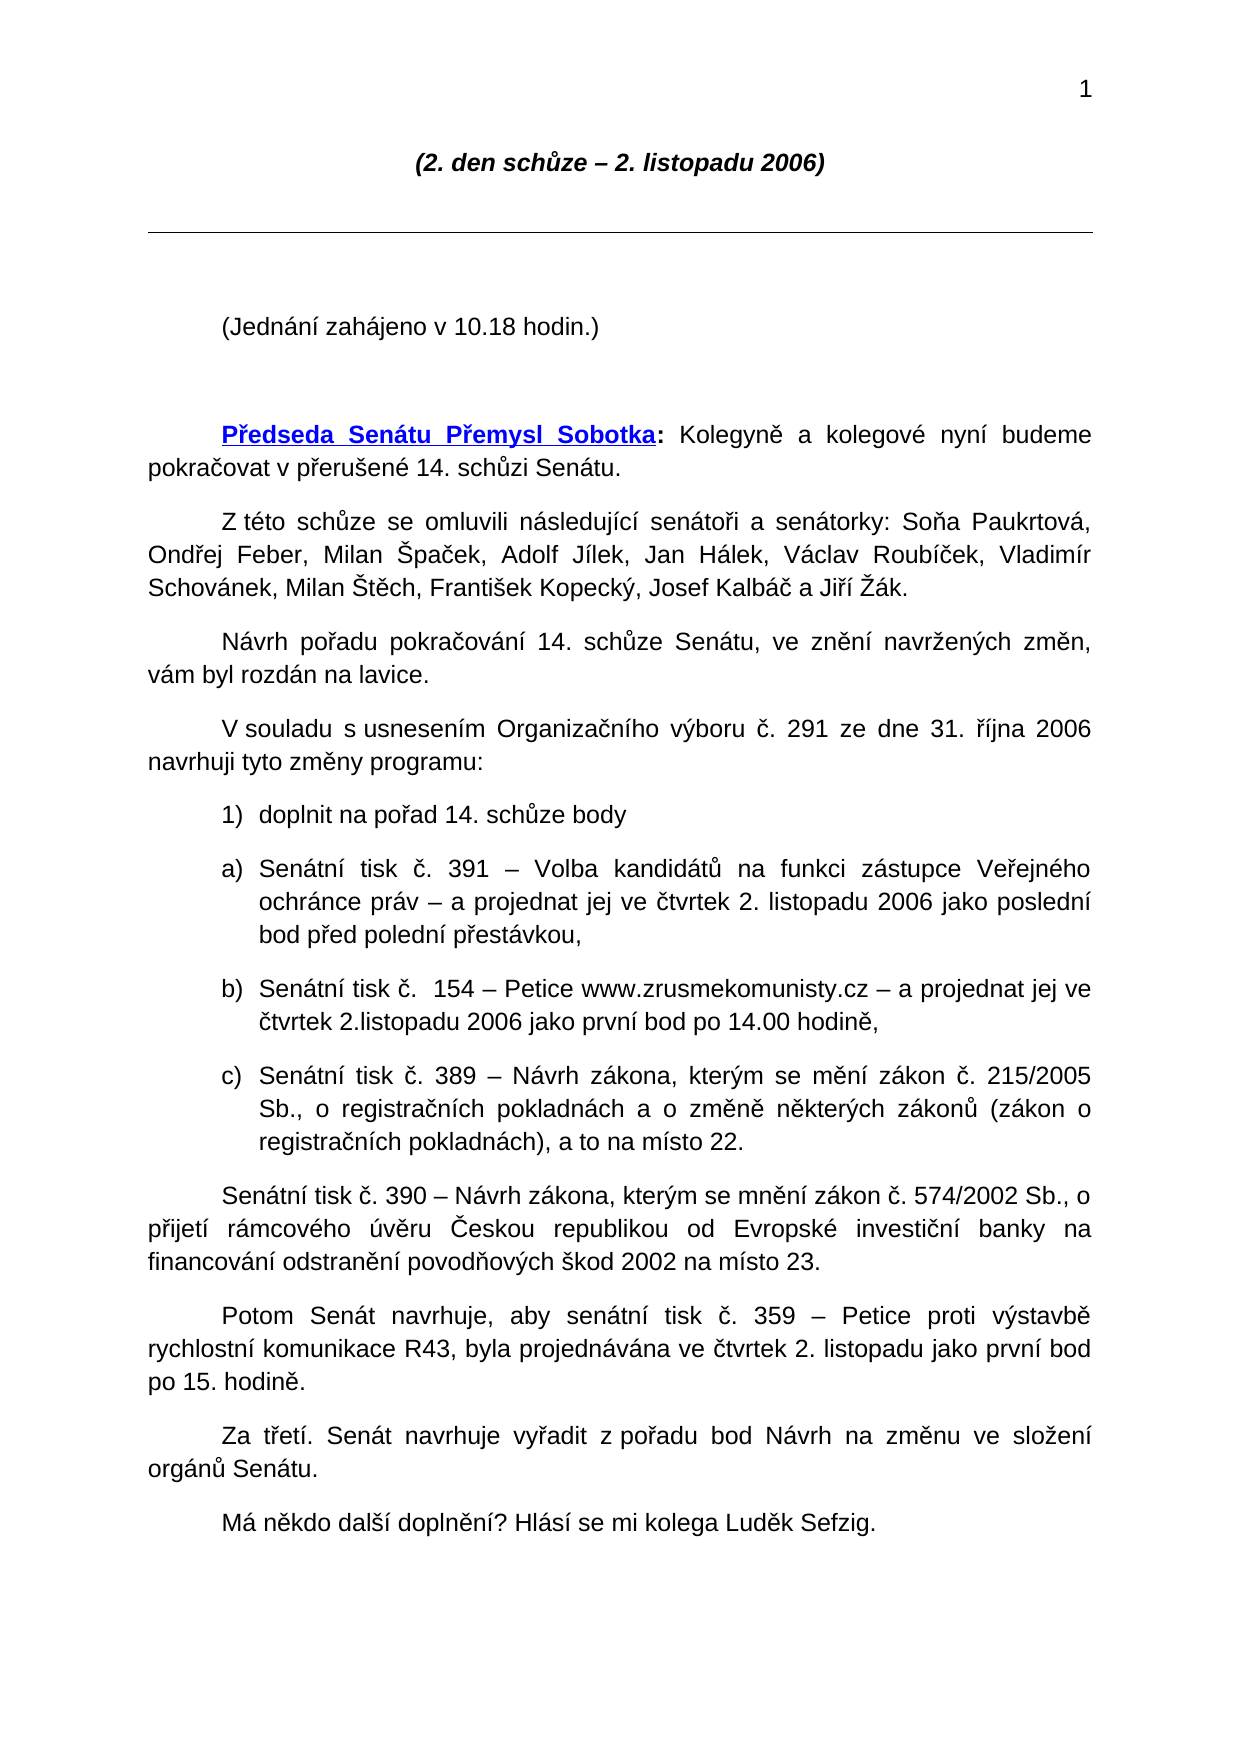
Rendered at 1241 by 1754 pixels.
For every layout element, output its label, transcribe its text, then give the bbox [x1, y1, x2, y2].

text Senátní tisk č. 390 – Návrh zákona, kterým se mnění zákon č. 574/2002 Sb., o přijetí rámcového úvěru Českou republikou od Evropské investiční banky na financování odstranění povodňových škod 2002 na místo 23. [148, 1181, 1093, 1276]
text Za třetí. Senát navrhuje vyřadit z pořadu bod Návrh na změnu ve složení orgánů Senátu. [148, 1421, 1093, 1483]
text V souladu s usnesením Organizačního výboru č. 291 ze dne 31. října 2006 navrhuji tyto změny programu: [148, 714, 1093, 775]
text (2. den schůze – 2. listopadu 2006) [148, 148, 1093, 176]
text (Jednání zahájeno v 10.18 hodin.) [148, 312, 1093, 341]
text Z této schůze se omluvili následující senátoři a senátorky: Soňa Paukrtová, Ondřej Feber, Milan Špaček, Adolf Jílek, Jan Hálek, Václav Roubíček, Vladimír Schovánek, Milan Štěch, František Kopecký, Josef Kalbáč a Jiří Žák. [148, 507, 1093, 602]
text Předseda Senátu Přemysl Sobotka: Kolegyně a kolegové nyní budeme pokračovat v přerušené 14. schůzi Senátu. [148, 420, 1093, 482]
text Má někdo další doplnění? Hlásí se mi kolega Luděk Sefzig. [148, 1508, 1093, 1536]
text Potom Senát navrhuje, aby senátní tisk č. 359 – Petice proti výstavbě rychlostní komunikace R43, byla projednávána ve čtvrtek 2. listopadu jako první bod po 15. hodině. [148, 1301, 1093, 1396]
list Senátní tisk č. 389 – Návrh zákona, kterým se mění zákon č. 215/2005 Sb., o registračních pokladnách a o změně některých zákonů (zákon o registračních pokladnách), a to na místo 22. [221, 1061, 1093, 1156]
list Senátní tisk č. 154 – Petice www.zrusmekomunisty.cz – a projednat jej ve čtvrtek 2.listopadu 2006 jako první bod po 14.00 hodině, [221, 974, 1093, 1036]
list doplnit na pořad 14. schůze body [221, 801, 1093, 829]
text Návrh pořadu pokračování 14. schůze Senátu, ve znění navržených změn, vám byl rozdán na lavice. [148, 627, 1093, 688]
list Senátní tisk č. 391 – Volba kandidátů na funkci zástupce Veřejného ochránce práv – a projednat jej ve čtvrtek 2. listopadu 2006 jako poslední bod před polední přestávkou, [221, 854, 1093, 949]
